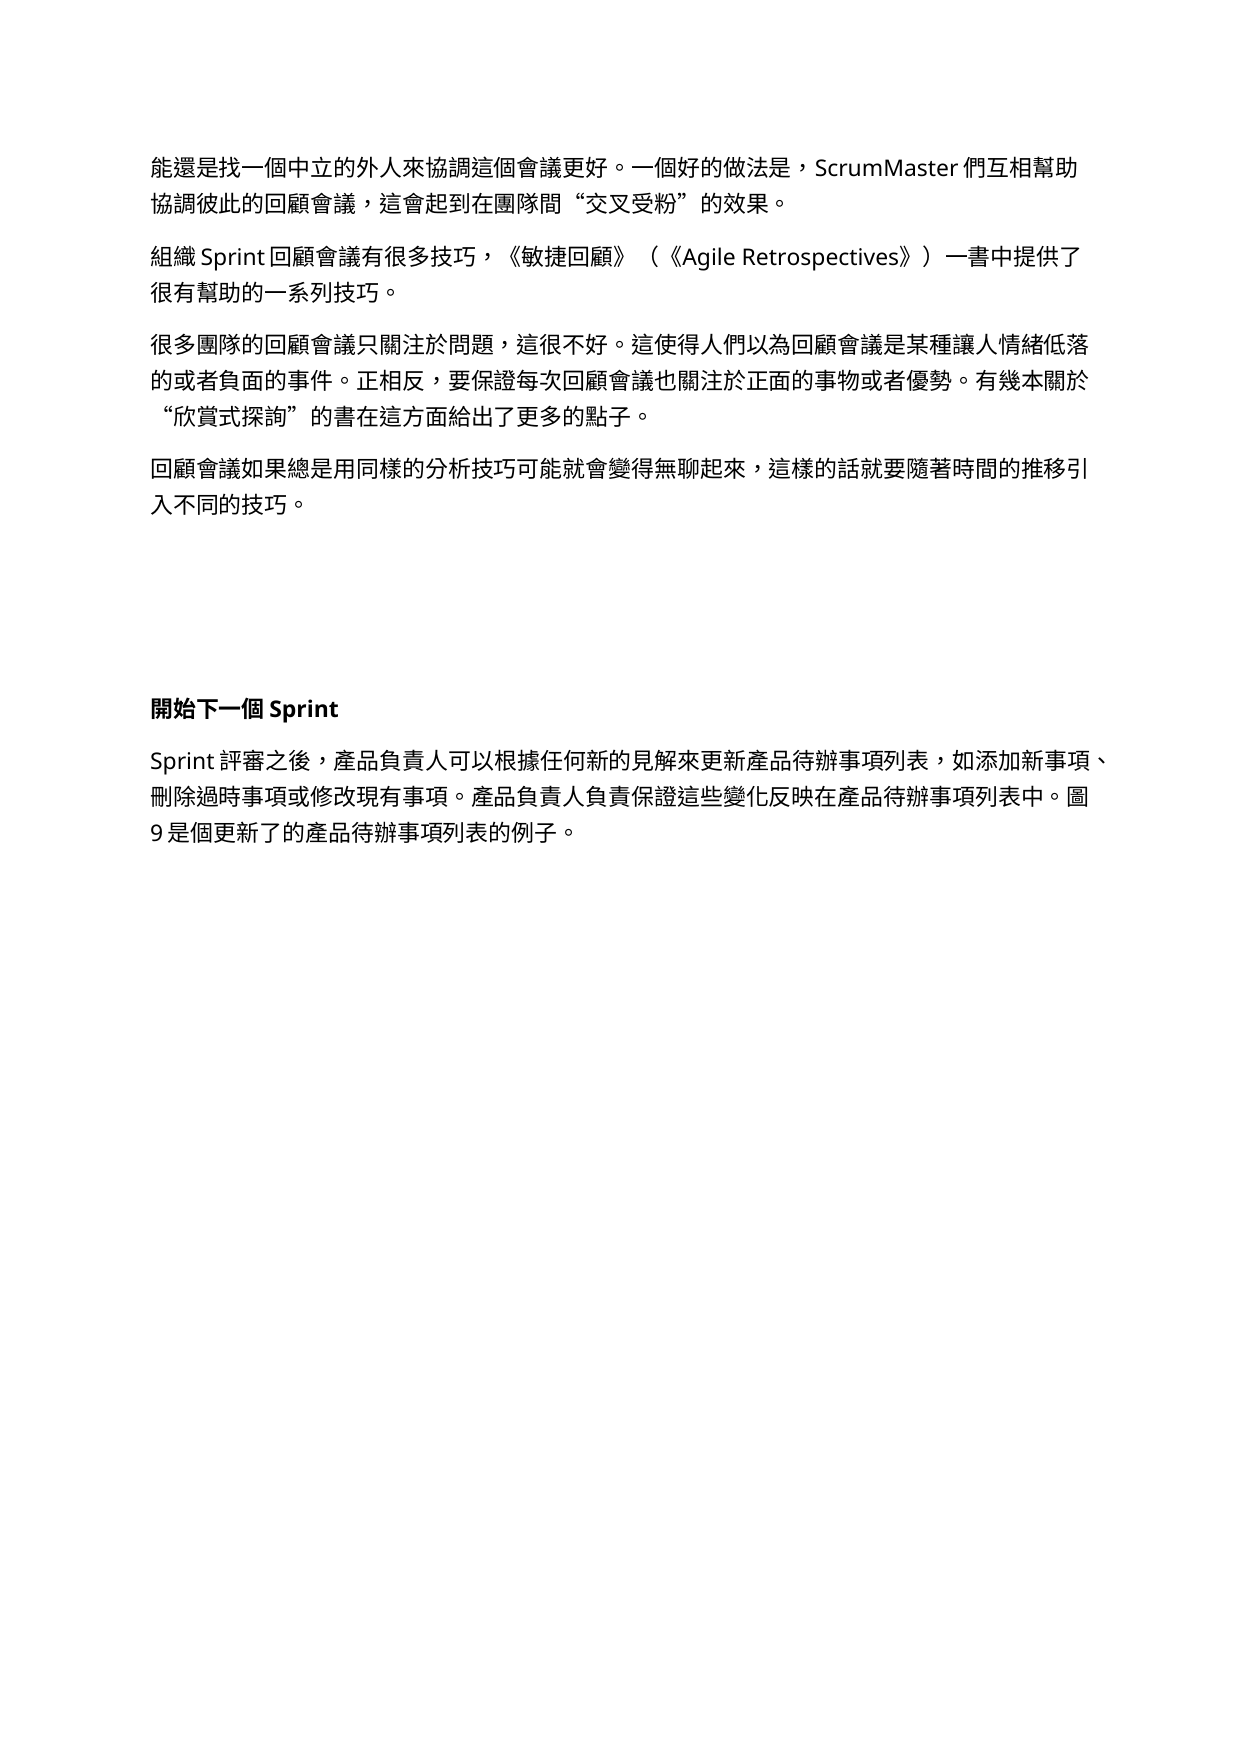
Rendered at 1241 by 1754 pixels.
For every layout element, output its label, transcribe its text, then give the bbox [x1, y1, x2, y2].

text 開始下⼀個Sprint [150, 691, 1090, 724]
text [150, 150, 1090, 219]
text 很多團隊的回顧會議只關注於問題，這很不好。這使得人們以為回顧會議是某種讓人情緒低落的或者負面的事件。正相反，要保證每次回顧會議也關注於正面的事物或者優勢。有幾本關於“欣賞式探詢”的書在這方面給出了更多的點子。 [150, 327, 1090, 432]
text Sprint評審之後，產品負責人可以根據任何新的見解來更新產品待辦事項列表，如添加新事項、刪除過時事項或修改現有事項。產品負責人負責保證這些變化反映在產品待辦事項列表中。圖9是個更新了的產品待辦事項列表的例子。 [150, 743, 1090, 848]
text 回顧會議如果總是用同樣的分析技巧可能就會變得無聊起來，這樣的話就要隨著時間的推移引入不同的技巧。 [150, 451, 1090, 520]
text 組織Sprint回顧會議有很多技巧，《敏捷回顧》（《Agile Retrospectives》）一書中提供了很有幫助的一系列技巧。 [150, 238, 1090, 308]
